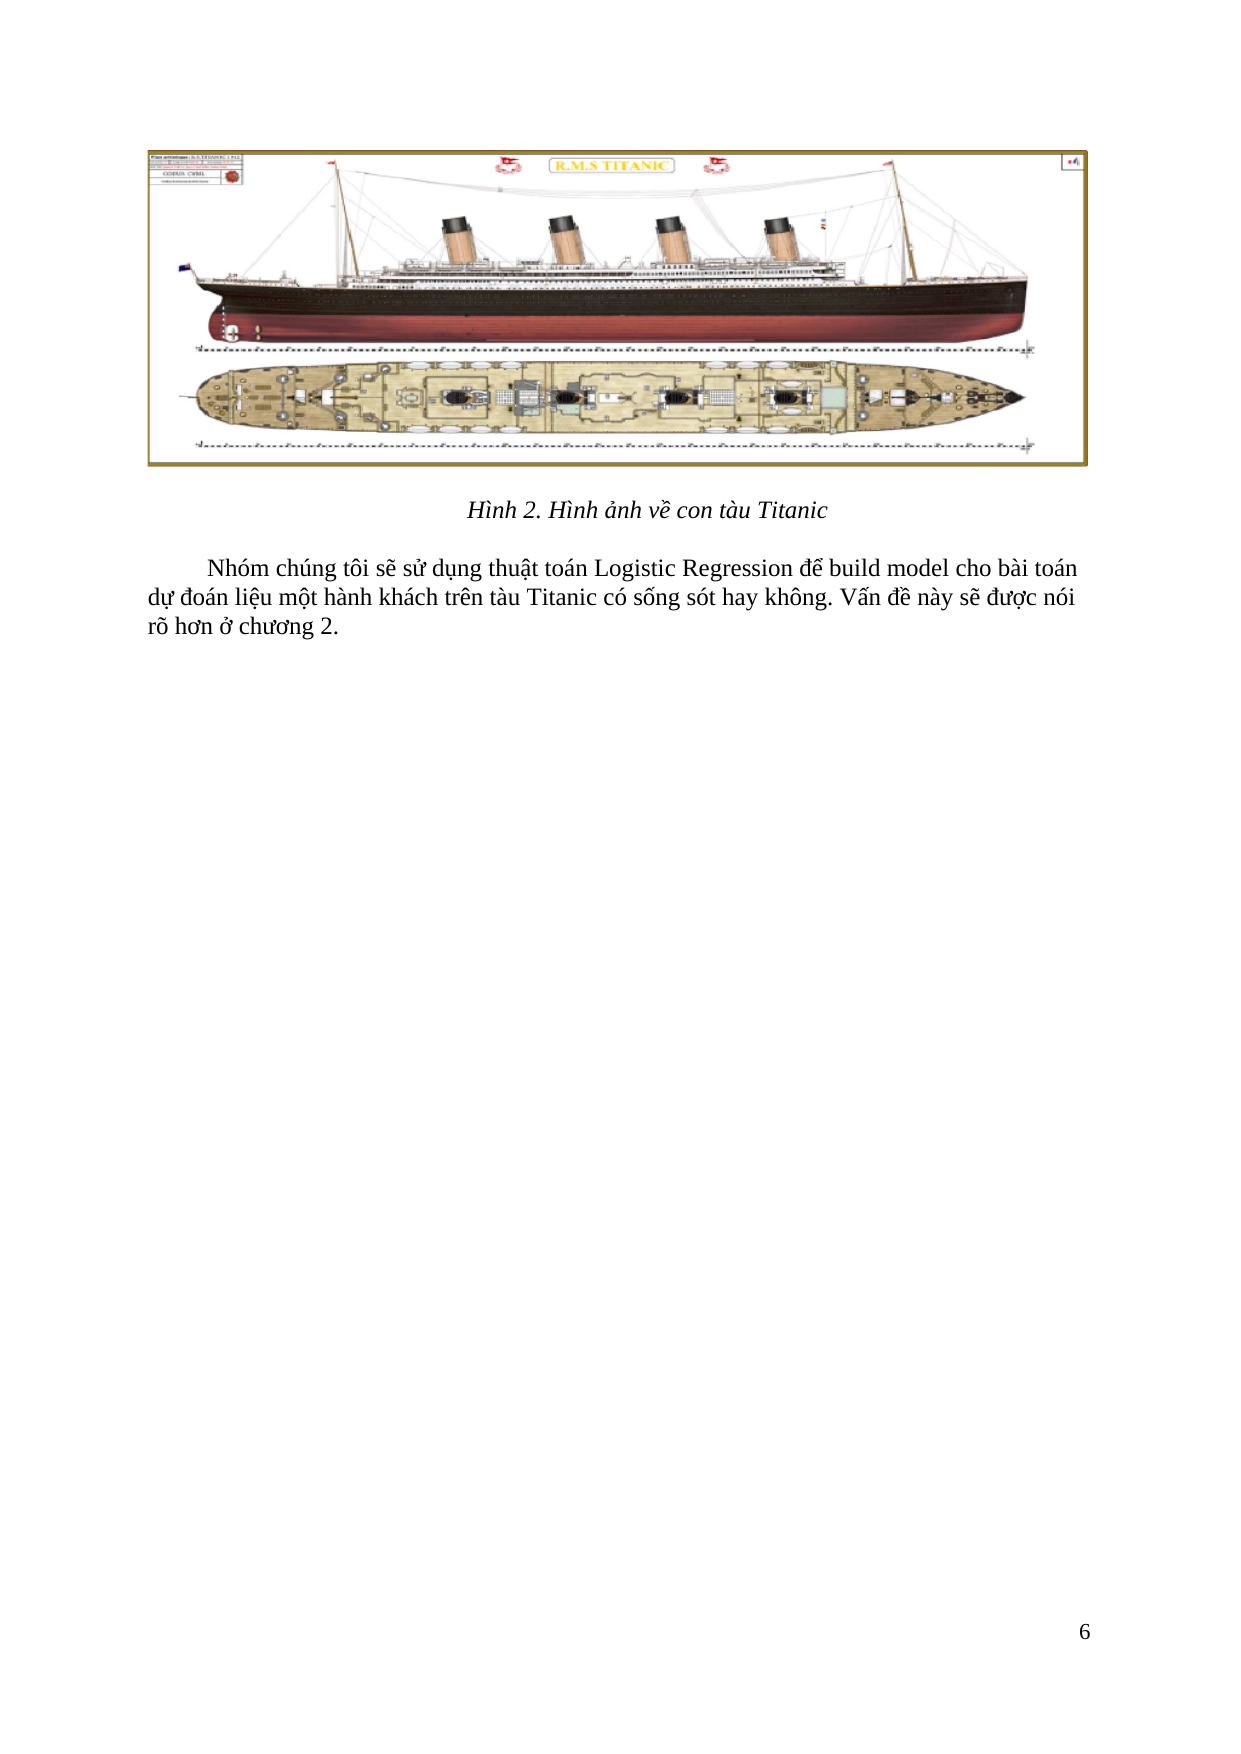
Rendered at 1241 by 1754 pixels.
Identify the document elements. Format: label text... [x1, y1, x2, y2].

subtitle Nhóm chúng tôi sẽ sử dụng thuật toán Logistic Regression để build model cho bài toán dự đoán liệu một hành khách trên tàu Titanic có sống sót hay không. Vấn đề này sẽ được nói rõ hơn ở chương 2. [148, 553, 1090, 639]
subtitle Hình 2. Hình ảnh về con tàu Titanic [148, 495, 1090, 524]
picture [147, 150, 1091, 467]
